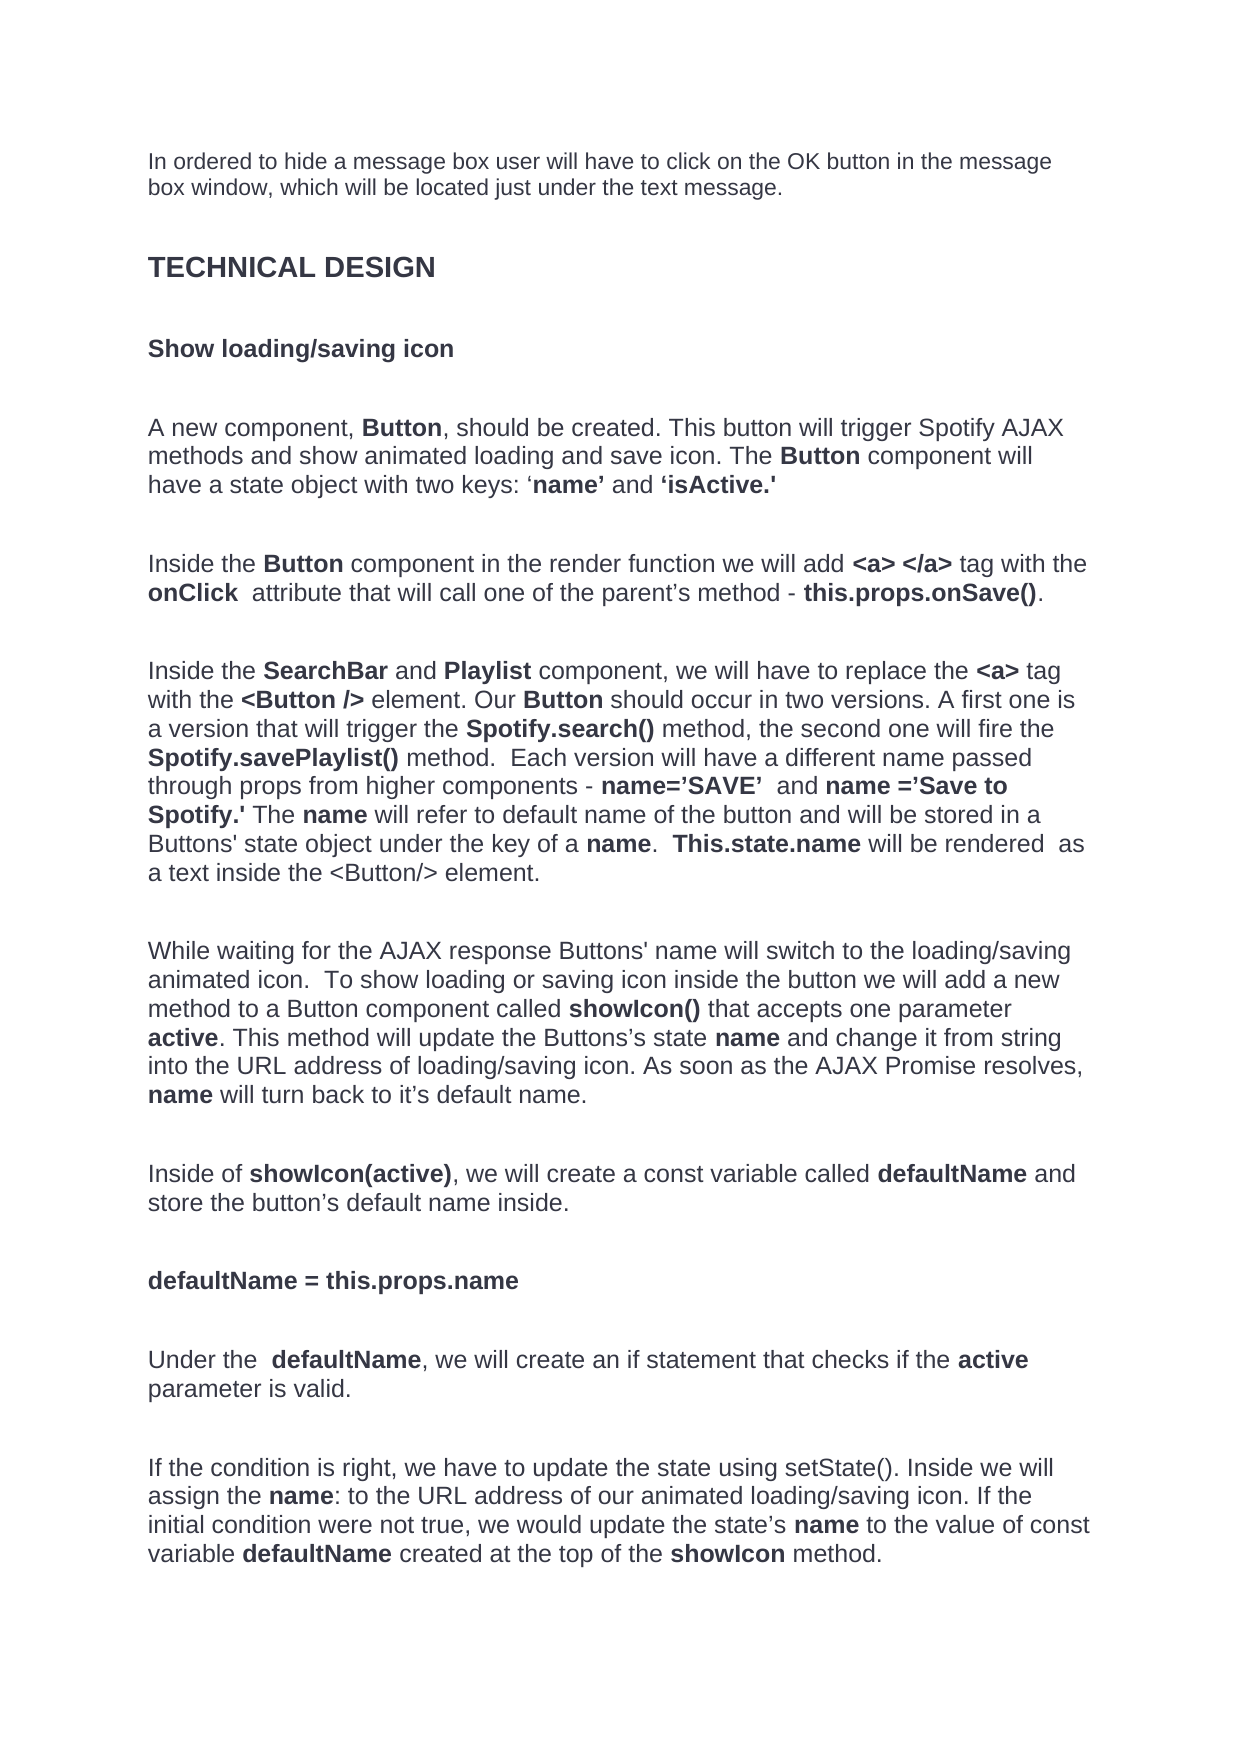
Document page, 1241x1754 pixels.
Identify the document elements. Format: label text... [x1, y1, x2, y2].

list Show loading/saving icon [148, 334, 1093, 363]
list While waiting for the AJAX response Buttons' name will switch to the loading/saving animated icon. To show loading or saving icon inside the button we will add a new method to a Button component called showIcon() that accepts one parameter active. This method will update the Buttons’s state name and change it from string into the URL address of loading/saving icon. As soon as the AJAX Promise resolves, name will turn back to it’s default name. [148, 936, 1093, 1109]
list Under the defaultName, we will create an if statement that checks if the active parameter is valid. [148, 1345, 1093, 1403]
list TECHNICAL DESIGN [148, 250, 1093, 284]
text In ordered to hide a message box user will have to click on the OK button in the message box window, which will be located just under the text message. [148, 148, 1093, 200]
list defaultName = this.props.name [148, 1266, 1093, 1295]
list Inside the Button component in the render function we will add <a> </a> tag with the onClick attribute that will call one of the parent’s method - this.props.onSave(). [148, 549, 1093, 606]
list Inside the SearchBar and Playlist component, we will have to replace the <a> tag with the <Button /> element. Our Button should occur in two versions. A first one is a version that will trigger the Spotify.search() method, the second one will fire the Spotify.savePlaylist() method. Each version will have a different name passed through props from higher components - name=’SAVE’ and name =’Save to Spotify.' The name will refer to default name of the button and will be stored in a Buttons' state object under the key of a name. This.state.name will be rendered as a text inside the <Button/> element. [148, 656, 1093, 886]
list Inside of showIcon(active), we will create a const variable called defaultName and store the button’s default name inside. [148, 1159, 1093, 1216]
list A new component, Button, should be created. This button will trigger Spotify AJAX methods and show animated loading and save icon. The Button component will have a state object with two keys: ‘name’ and ‘isActive.' [148, 413, 1093, 499]
list If the condition is right, we have to update the state using setState(). Inside we will assign the name: to the URL address of our animated loading/saving icon. If the initial condition were not true, we would update the state’s name to the value of const variable defaultName created at the top of the showIcon method. [148, 1453, 1093, 1568]
